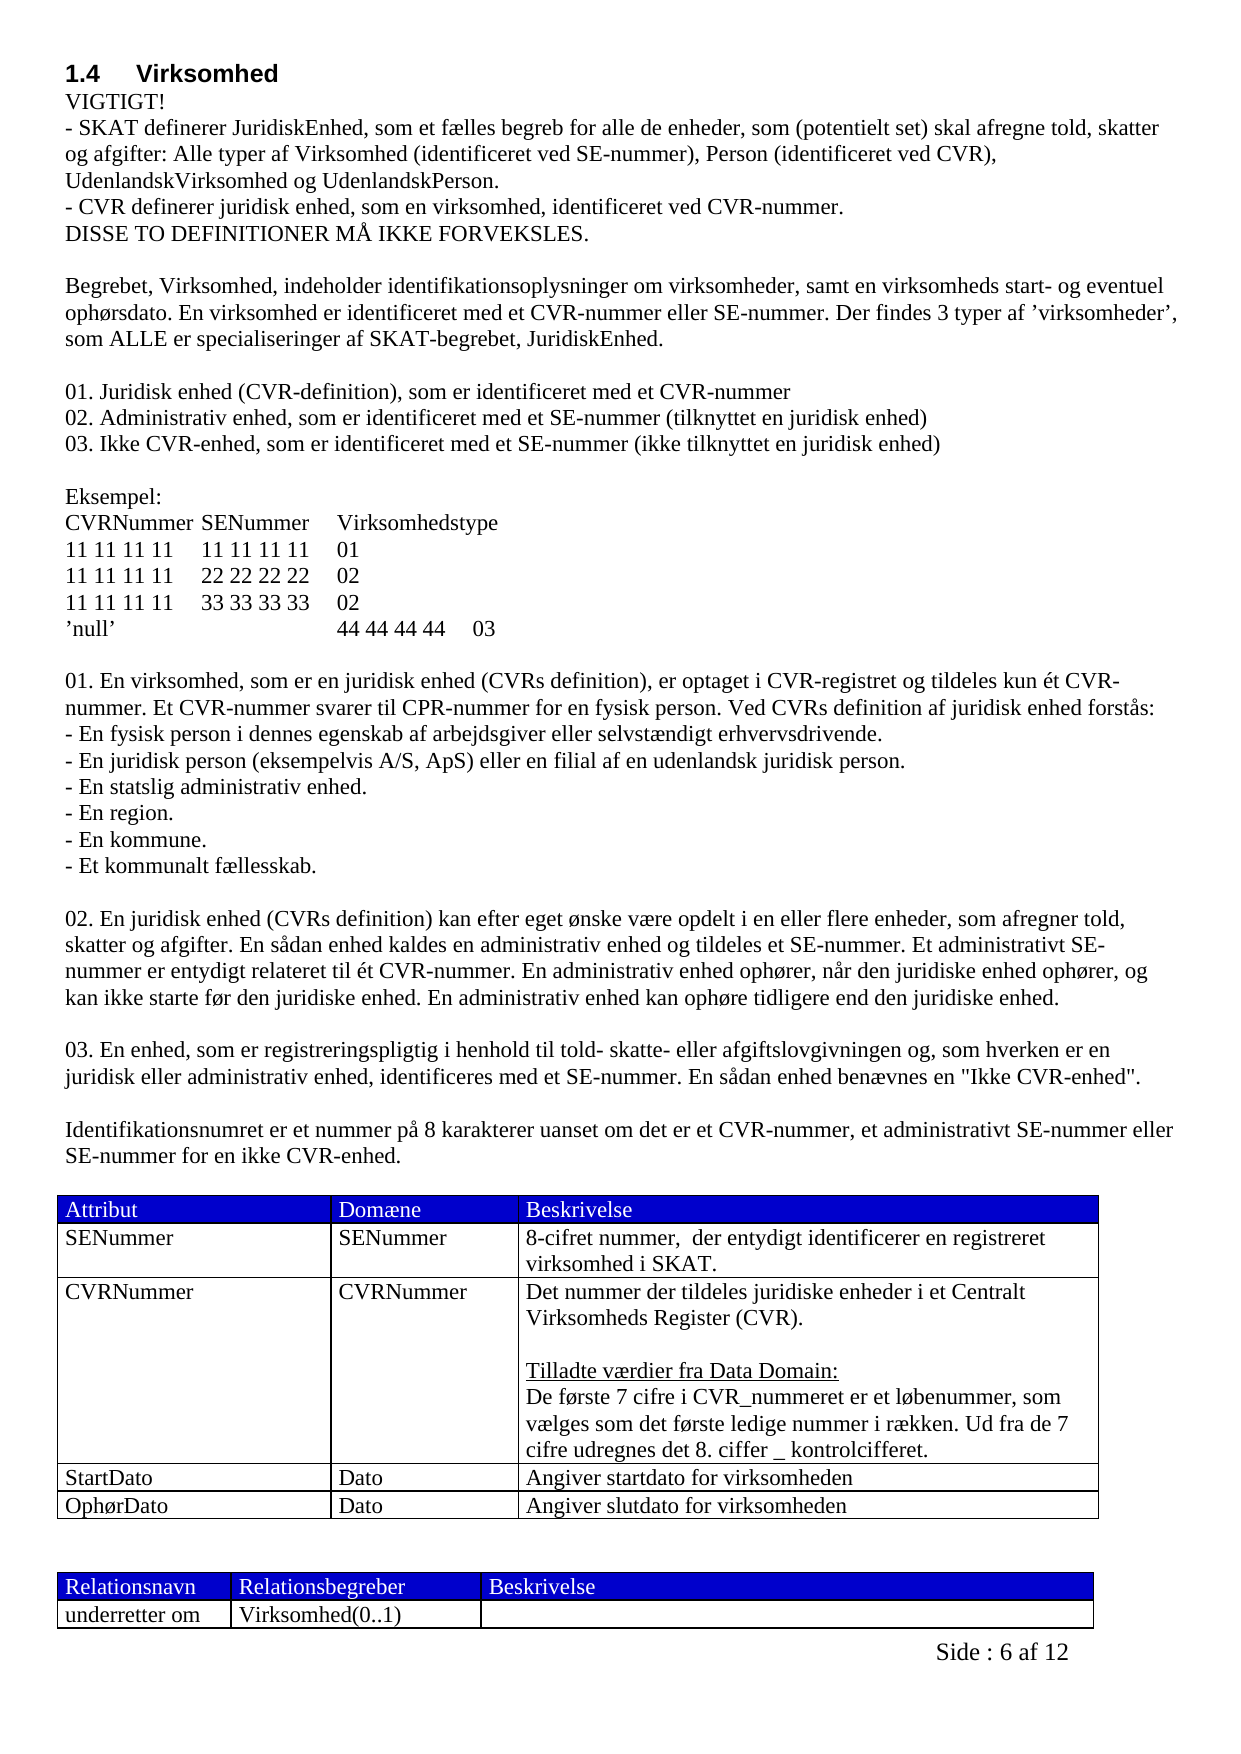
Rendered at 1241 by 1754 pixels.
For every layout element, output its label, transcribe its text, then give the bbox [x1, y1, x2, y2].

table_cell SENummer [58, 1224, 330, 1276]
text - En kommune. [65, 826, 1181, 852]
text - CVR definerer juridisk enhed, som en virksomhed, identificeret ved CVR-nummer. [65, 193, 1181, 219]
text - En juridisk person (eksempelvis A/S, ApS) eller en filial af en udenlandsk juridisk person. [65, 747, 1181, 773]
text 01. Juridisk enhed (CVR-definition), som er identificeret med et CVR-nummer [65, 378, 1181, 404]
text Begrebet, Virksomhed, indeholder identifikationsoplysninger om virksomheder, samt en virksomheds start- og eventuel ophørsdato. En virksomhed er identificeret med et CVR-nummer eller SE-nummer. Der findes 3 typer af ’virksomheder’, som ALLE er specialiseringer af SKAT-begrebet, JuridiskEnhed. [65, 272, 1181, 351]
table_header Beskrivelse [482, 1573, 1093, 1599]
text - En region. [65, 799, 1181, 826]
text CVRNummer SENummer Virksomhedstype [65, 509, 1181, 536]
text ’null’ 44 44 44 44 03 [65, 615, 1181, 641]
table_cell Dato [332, 1492, 518, 1518]
table_cell 8-cifret nummer, der entydigt identificerer en registreret virksomhed i SKAT. [519, 1224, 1098, 1276]
text 03. En enhed, som er registreringspligtig i henhold til told- skatte- eller afgiftslovgivningen og, som hverken er en juridisk eller administrativ enhed, identificeres med et SE-nummer. En sådan enhed benævnes en "Ikke CVR-enhed". [65, 1037, 1181, 1089]
table_header Relationsnavn [58, 1573, 230, 1599]
text Identifikationsnumret er et nummer på 8 karakterer uanset om det er et CVR-nummer, et administrativt SE-nummer eller SE-nummer for en ikke CVR-enhed. [65, 1116, 1181, 1168]
text - SKAT definerer JuridiskEnhed, som et fælles begreb for alle de enheder, som (potentielt set) skal afregne told, skatter og afgifter: Alle typer af Virksomhed (identificeret ved SE-nummer), Person (identificeret ved CVR), UdenlandskVirksomhed og UdenlandskPerson. [65, 114, 1181, 193]
text 03. Ikke CVR-enhed, som er identificeret med et SE-nummer (ikke tilknyttet en juridisk enhed) [65, 430, 1181, 457]
text 02. En juridisk enhed (CVRs definition) kan efter eget ønske være opdelt i en eller flere enheder, som afregner told, skatter og afgifter. En sådan enhed kaldes en administrativ enhed og tildeles et SE-nummer. Et administrativt SE-nummer er entydigt relateret til ét CVR-nummer. En administrativ enhed ophører, når den juridiske enhed ophører, og kan ikke starte før den juridiske enhed. En administrativ enhed kan ophøre tidligere end den juridiske enhed. [65, 905, 1181, 1010]
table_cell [232, 1601, 480, 1627]
subtitle Virksomhed [65, 59, 1181, 88]
table_cell underretter om [58, 1601, 230, 1627]
table_cell CVRNummer [332, 1278, 518, 1462]
table_cell SENummer [332, 1224, 518, 1276]
table_cell Angiver startdato for virksomheden [519, 1464, 1098, 1490]
text 11 11 11 11 22 22 22 22 02 [65, 562, 1181, 588]
text VIGTIGT! [65, 88, 1181, 114]
table_header Relationsbegreber [232, 1573, 480, 1599]
table_cell Det nummer der tildeles juridiske enheder i et Centralt Virksomheds Register (CVR). Tilladte værdier fra Data Domain: De første 7 cifre i CVR_nummeret er et løbenummer, som vælges som det første ledige nummer i rækken. Ud fra de 7 cifre udregnes det 8. ciffer _ kontrolcifferet. [519, 1278, 1098, 1462]
text - En statslig administrativ enhed. [65, 773, 1181, 799]
text Eksempel: [65, 483, 1181, 509]
text 02. Administrativ enhed, som er identificeret med et SE-nummer (tilknyttet en juridisk enhed) [65, 404, 1181, 430]
table_cell OphørDato [58, 1492, 330, 1518]
table_cell Dato [332, 1464, 518, 1490]
text DISSE TO DEFINITIONER MÅ IKKE FORVEKSLES. [65, 219, 1181, 246]
table_cell [482, 1601, 1093, 1627]
table_cell CVRNummer [58, 1278, 330, 1462]
table_header Domæne [332, 1196, 518, 1222]
text 11 11 11 11 11 11 11 11 01 [65, 536, 1181, 562]
table_cell StartDato [58, 1464, 330, 1490]
text - Et kommunalt fællesskab. [65, 852, 1181, 878]
text 01. En virksomhed, som er en juridisk enhed (CVRs definition), er optaget i CVR-registret og tildeles kun ét CVR-nummer. Et CVR-nummer svarer til CPR-nummer for en fysisk person. Ved CVRs definition af juridisk enhed forstås: [65, 668, 1181, 720]
table_cell Angiver slutdato for virksomheden [519, 1492, 1098, 1518]
table_header Beskrivelse [519, 1196, 1098, 1222]
text - En fysisk person i dennes egenskab af arbejdsgiver eller selvstændigt erhvervsdrivende. [65, 720, 1181, 747]
table_header Attribut [58, 1196, 330, 1222]
text 11 11 11 11 33 33 33 33 02 [65, 588, 1181, 615]
